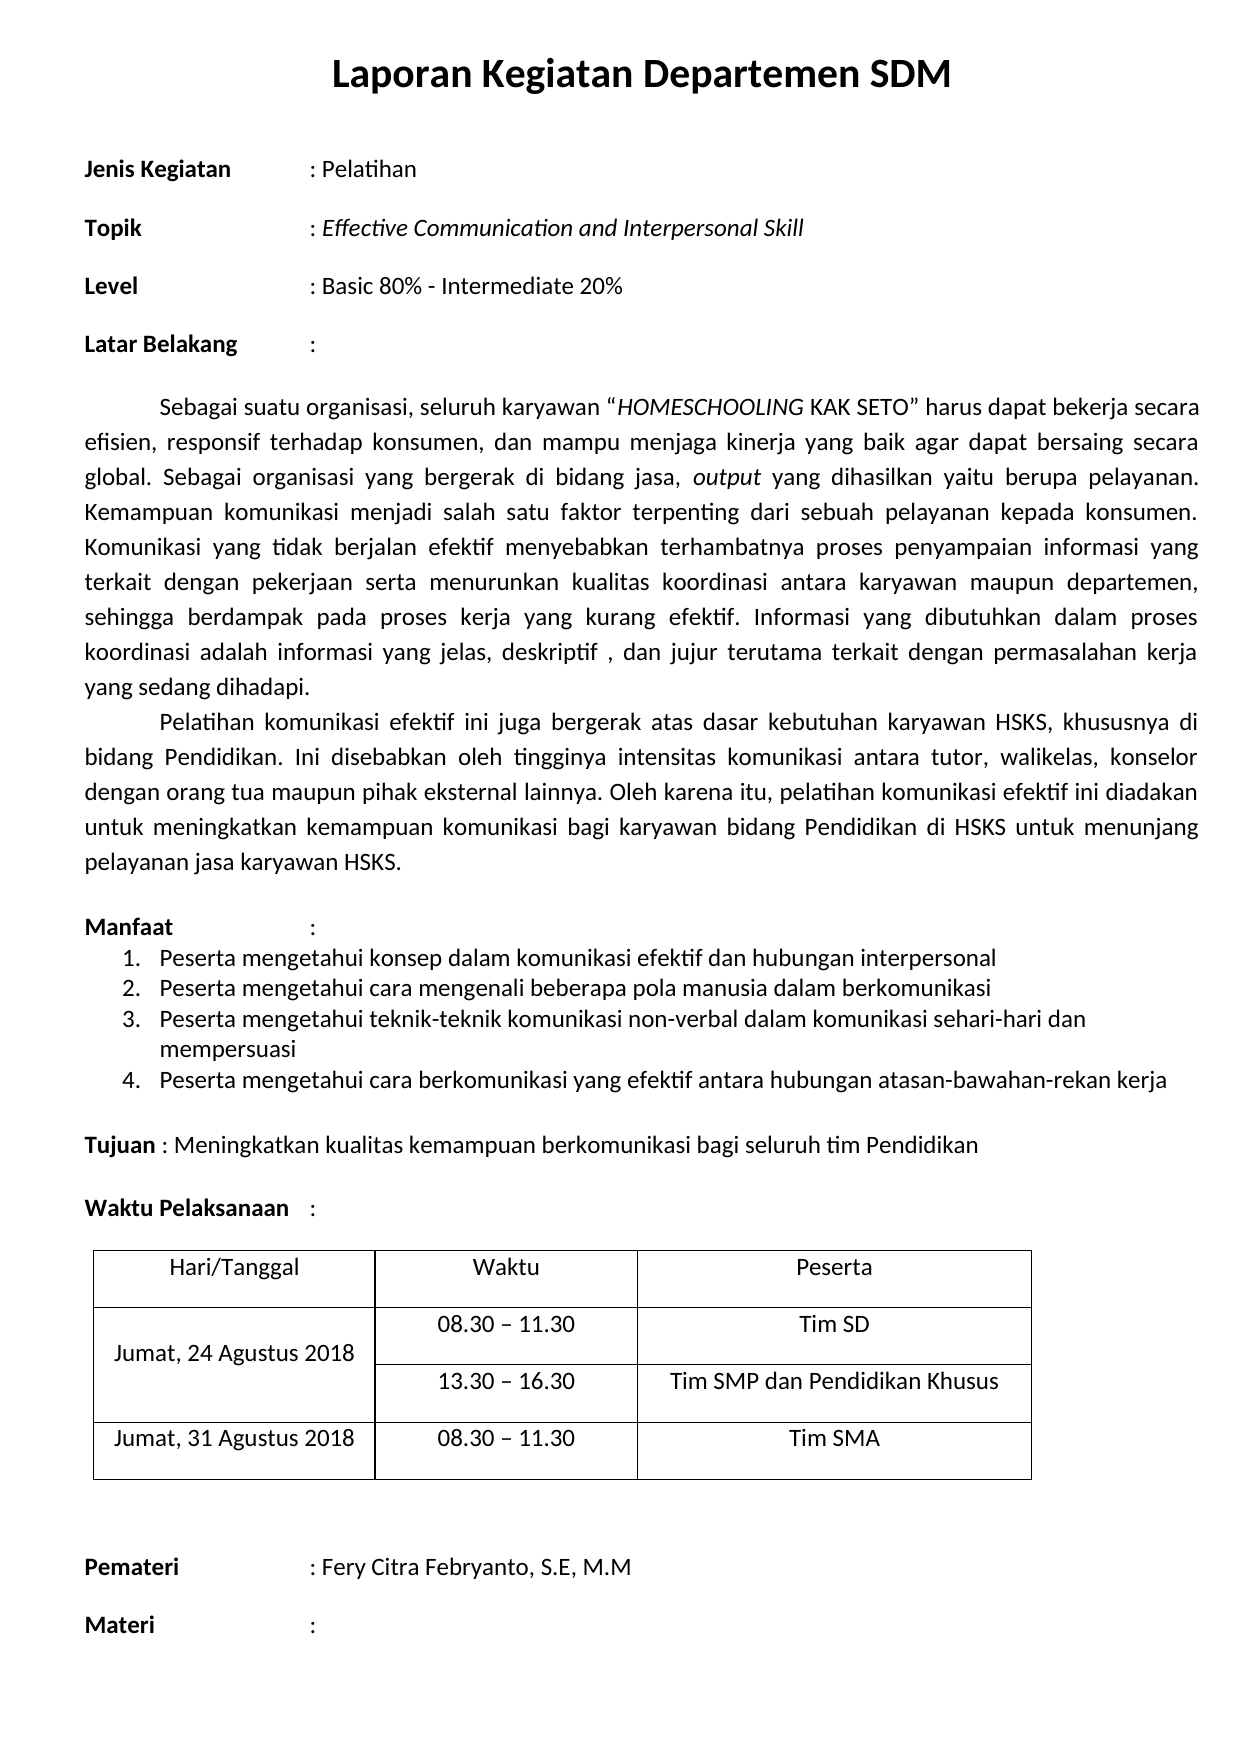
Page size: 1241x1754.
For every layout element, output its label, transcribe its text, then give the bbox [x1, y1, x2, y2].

text Materi : [84, 1609, 1200, 1639]
table_cell 08.30 – 11.30 [376, 1423, 637, 1479]
table_cell 13.30 – 16.30 [376, 1365, 637, 1422]
text Level : Basic 80% - Intermediate 20% [84, 270, 1200, 301]
table_header Hari/Tanggal [94, 1251, 374, 1307]
table_cell Tim SMP dan Pendidikan Khusus [638, 1365, 1031, 1422]
table_header Peserta [638, 1251, 1031, 1307]
table_cell Jumat, 24 Agustus 2018 [94, 1308, 374, 1422]
text Sebagai suatu organisasi, seluruh karyawan “HOMESCHOOLING KAK SETO” harus dapat bekerja secara efisien, responsif terhadap konsumen, dan mampu menjaga kinerja yang baik agar dapat bersaing secara global. Sebagai organisasi yang bergerak di bidang jasa, output yang dihasilkan yaitu berupa pelayanan. Kemampuan komunikasi menjadi salah satu faktor terpenting dari sebuah pelayanan kepada konsumen. Komunikasi yang tidak berjalan efektif menyebabkan terhambatnya proses penyampaian informasi yang terkait dengan pekerjaan serta menurunkan kualitas koordinasi antara karyawan maupun departemen, sehingga berdampak pada proses kerja yang kurang efektif. Informasi yang dibutuhkan dalam proses koordinasi adalah informasi yang jelas, deskriptif , dan jujur terutama terkait dengan permasalahan kerja yang sedang dihadapi. [84, 391, 1200, 701]
text Pelatihan komunikasi efektif ini juga bergerak atas dasar kebutuhan karyawan HSKS, khususnya di bidang Pendidikan. Ini disebabkan oleh tingginya intensitas komunikasi antara tutor, walikelas, konselor dengan orang tua maupun pihak eksternal lainnya. Oleh karena itu, pelatihan komunikasi efektif ini diadakan untuk meningkatkan kemampuan komunikasi bagi karyawan bidang Pendidikan di HSKS untuk menunjang pelayanan jasa karyawan HSKS. [84, 706, 1200, 876]
list Peserta mengetahui teknik-teknik komunikasi non-verbal dalam komunikasi sehari-hari dan mempersuasi [122, 1003, 1200, 1064]
table_cell 08.30 – 11.30 [376, 1308, 637, 1364]
text Laporan Kegiatan Departemen SDM [84, 47, 1200, 98]
list Peserta mengetahui konsep dalam komunikasi efektif dan hubungan interpersonal [122, 942, 1200, 972]
text Waktu Pelaksanaan : [84, 1192, 1200, 1222]
table_header Waktu [376, 1251, 637, 1307]
list Peserta mengetahui cara mengenali beberapa pola manusia dalam berkomunikasi [122, 972, 1200, 1003]
table_cell Jumat, 31 Agustus 2018 [94, 1423, 374, 1479]
text Manfaat : [84, 911, 1200, 942]
table_cell Tim SD [638, 1308, 1031, 1364]
text Latar Belakang : [84, 328, 1200, 359]
table_cell Tim SMA [638, 1423, 1031, 1479]
list Peserta mengetahui cara berkomunikasi yang efektif antara hubungan atasan-bawahan-rekan kerja [122, 1064, 1200, 1094]
text Jenis Kegiatan : Pelatihan [84, 154, 1200, 184]
text Topik : Effective Communication and Interpersonal Skill [84, 212, 1200, 242]
text Pemateri : Fery Citra Febryanto, S.E, M.M [84, 1551, 1200, 1581]
text Tujuan : Meningkatkan kualitas kemampuan berkomunikasi bagi seluruh tim Pendidikan [84, 1129, 1200, 1160]
